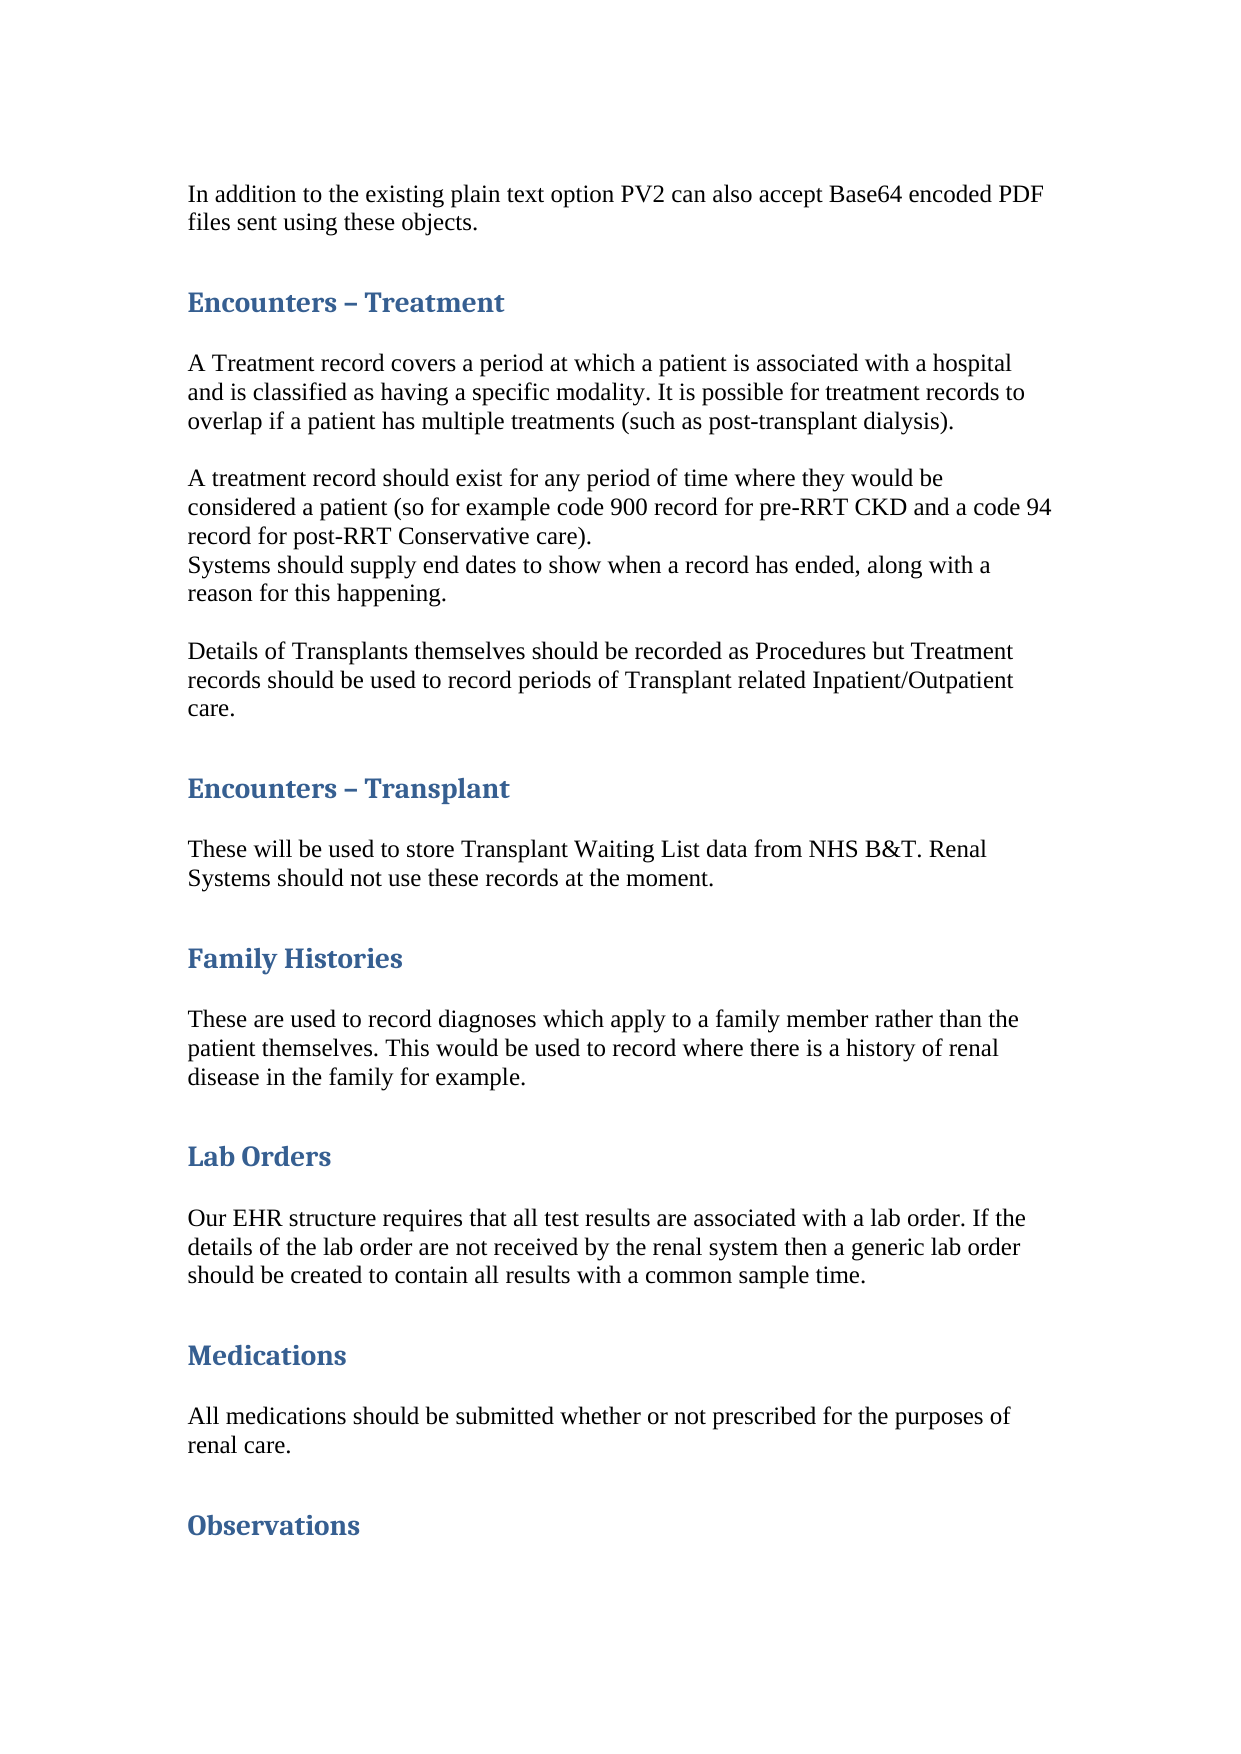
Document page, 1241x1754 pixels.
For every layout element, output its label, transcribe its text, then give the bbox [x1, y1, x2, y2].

text Our EHR structure requires that all test results are associated with a lab order. If the details of the lab order are not received by the renal system then a generic lab order should be created to contain all results with a common sample time. [187, 1203, 1053, 1289]
subtitle Encounters – Treatment [187, 286, 1053, 320]
text A Treatment record covers a period at which a patient is associated with a hospital and is classified as having a specific modality. It is possible for treatment records to overlap if a patient has multiple treatments (such as post-transplant dialysis). [187, 348, 1053, 435]
text All medications should be submitted whether or not prescribed for the purposes of renal care. [187, 1401, 1053, 1459]
subtitle Encounters – Transplant [187, 772, 1053, 806]
subtitle Family Histories [187, 942, 1053, 976]
subtitle Medications [187, 1339, 1053, 1373]
text These will be used to store Transplant Waiting List data from NHS B&T. Renal Systems should not use these records at the moment. [187, 834, 1053, 892]
subtitle Lab Orders [187, 1141, 1053, 1174]
text In addition to the existing plain text option PV2 can also accept Base64 encoded PDF files sent using these objects. [187, 179, 1053, 236]
text A treatment record should exist for any period of time where they would be considered a patient (so for example code 900 record for pre-RRT CKD and a code 94 record for post-RRT Conservative care). [187, 463, 1053, 550]
text Systems should supply end dates to show when a record has ended, along with a reason for this happening. [187, 550, 1053, 607]
text Details of Transplants themselves should be recorded as Procedures but Treatment records should be used to record periods of Transplant related Inpatient/Outpatient care. [187, 636, 1053, 722]
text These are used to record diagnoses which apply to a family member rather than the patient themselves. This would be used to record where there is a history of renal disease in the family for example. [187, 1004, 1053, 1091]
subtitle Observations [187, 1509, 1053, 1542]
